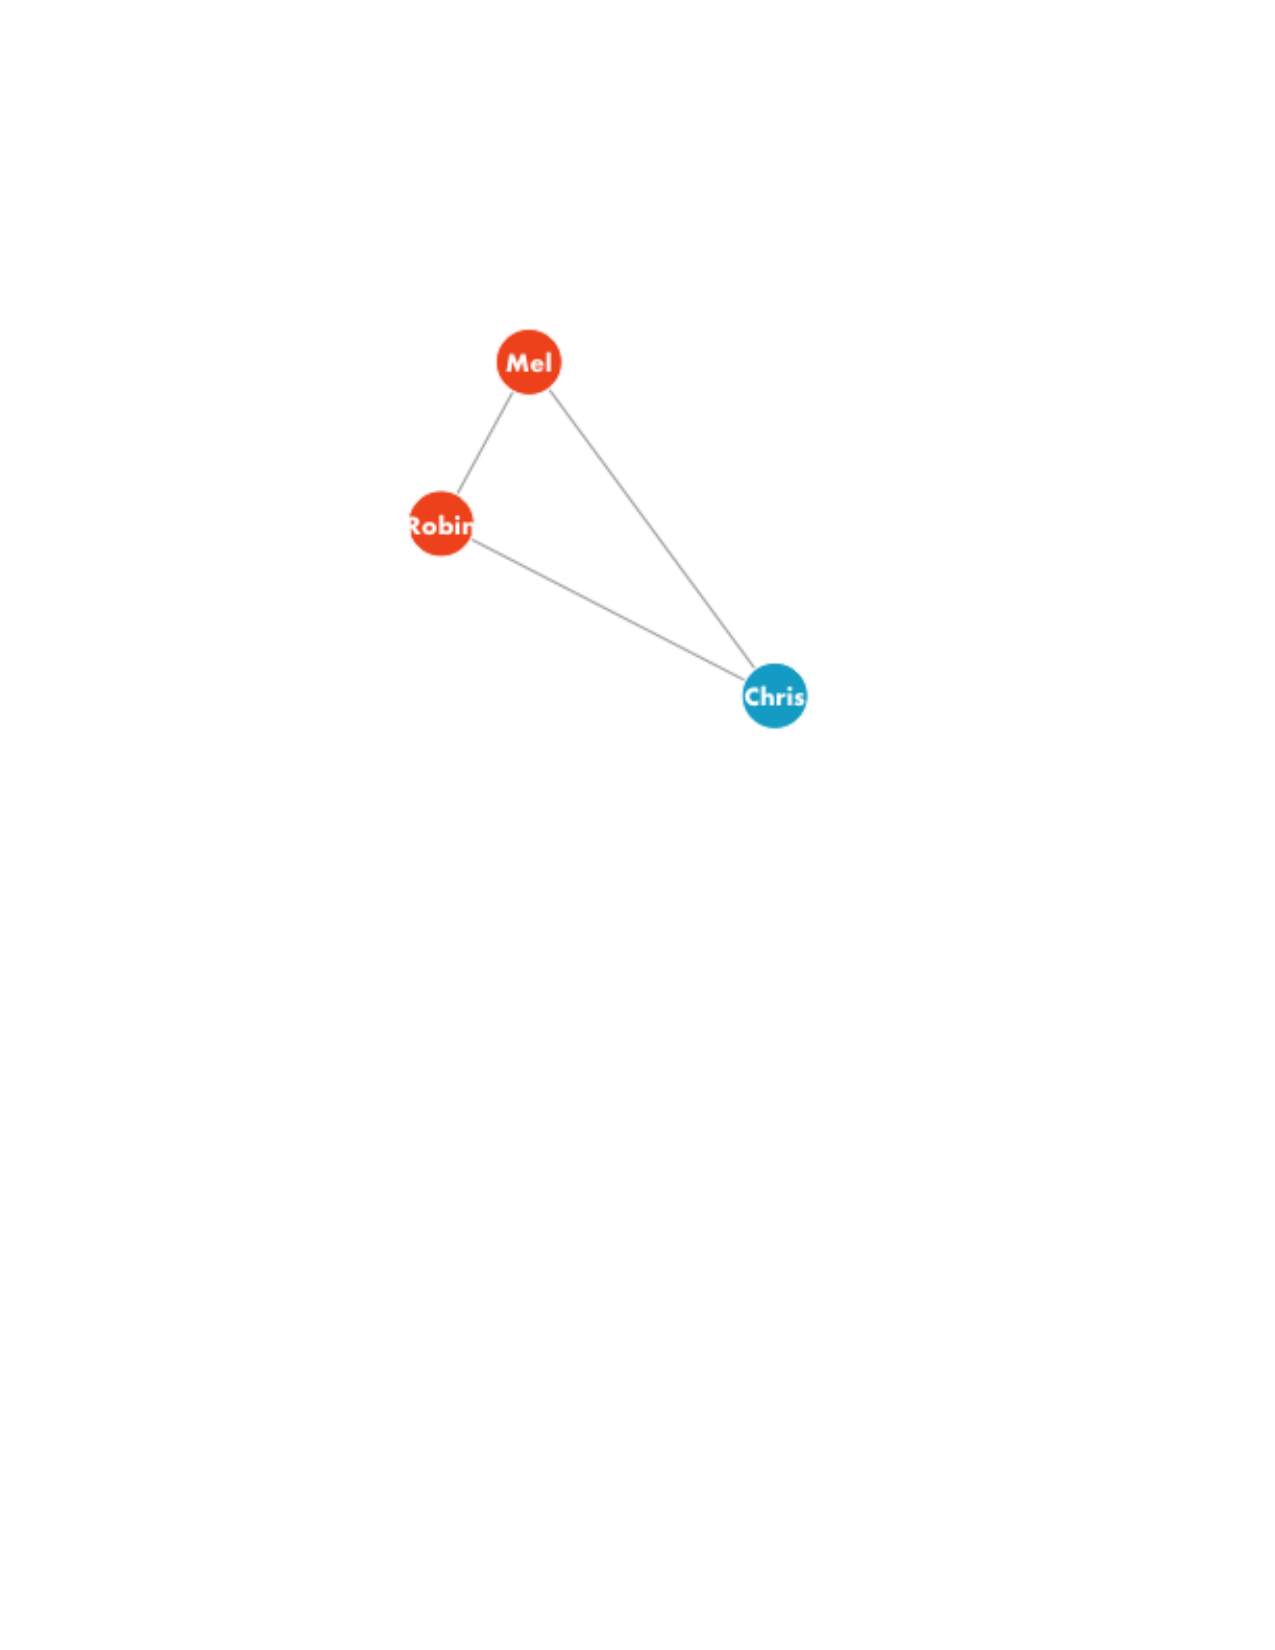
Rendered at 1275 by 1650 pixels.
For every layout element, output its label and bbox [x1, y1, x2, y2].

picture [168, 150, 969, 950]
